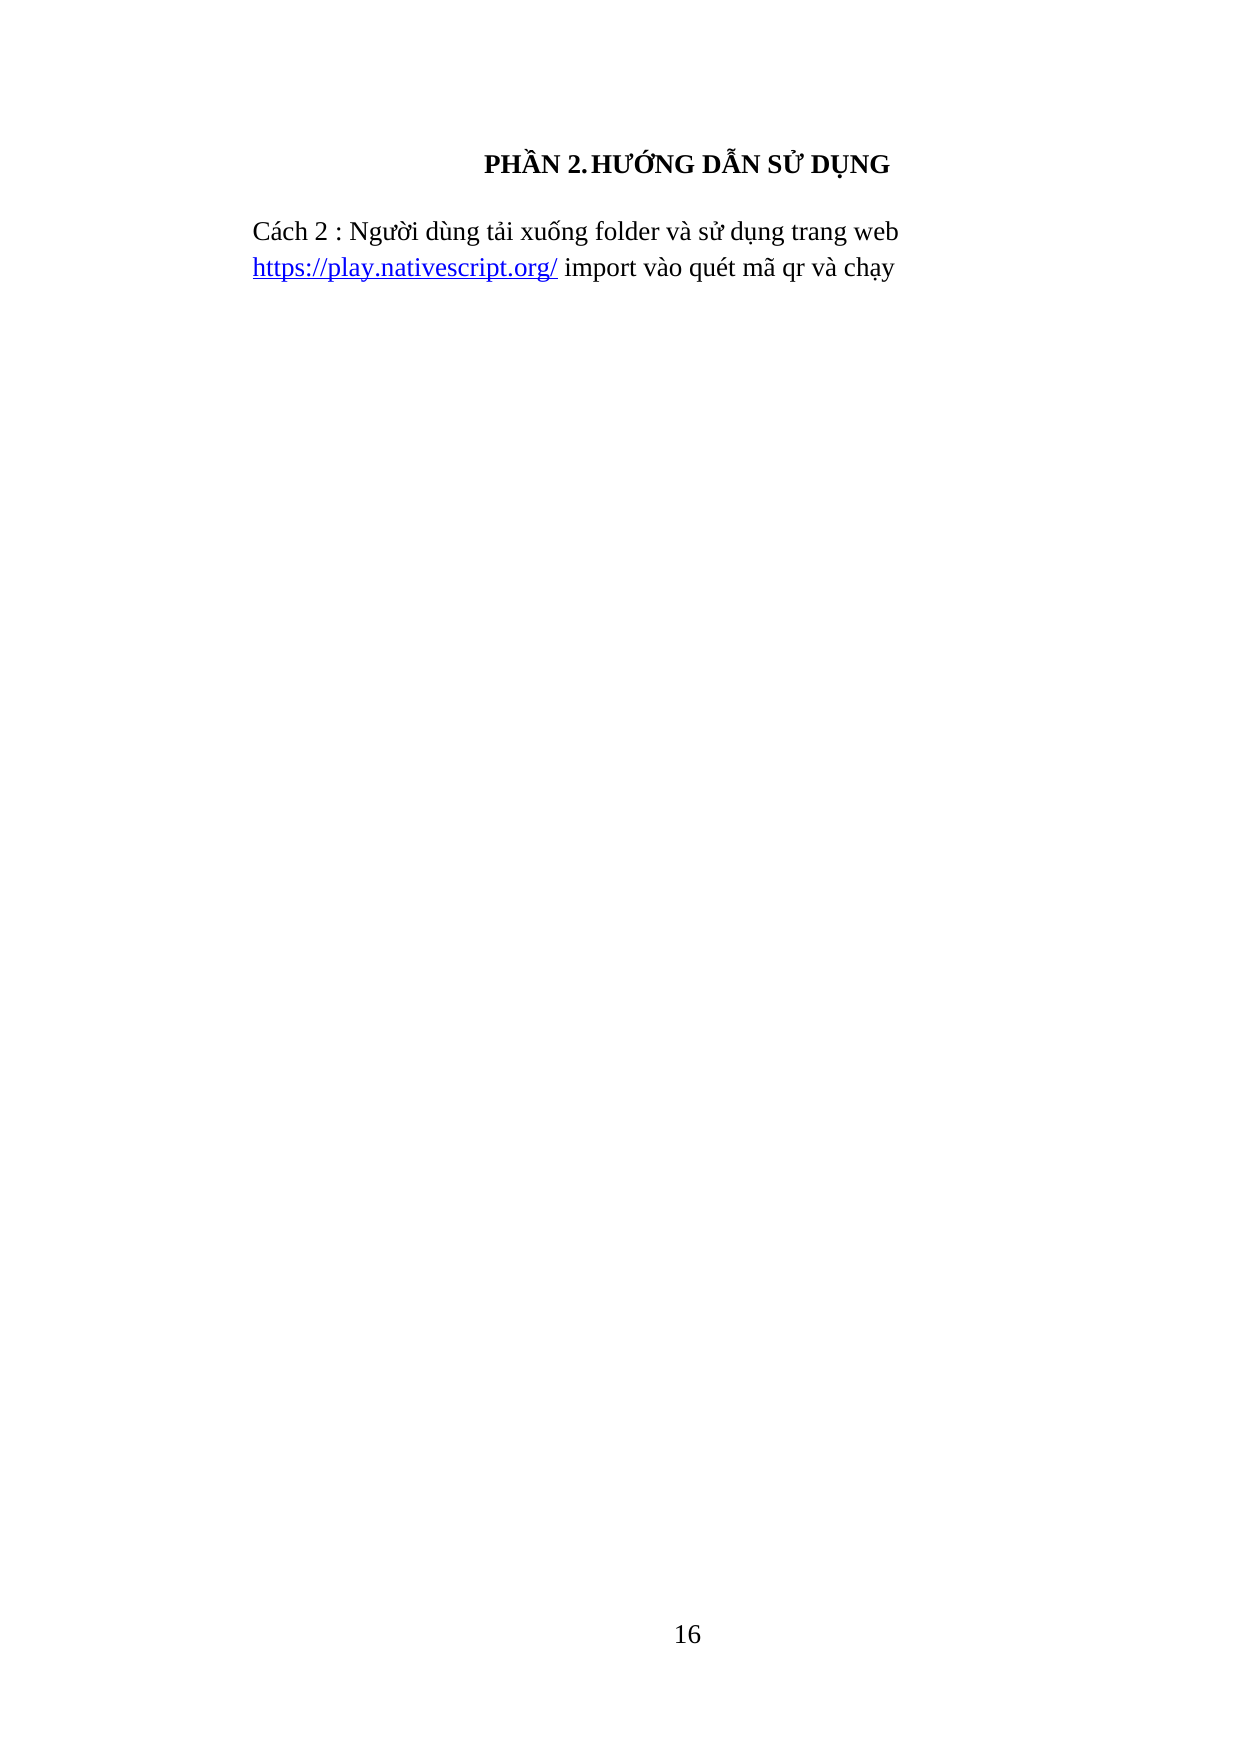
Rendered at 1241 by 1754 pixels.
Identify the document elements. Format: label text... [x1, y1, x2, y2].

subtitle HƯỚNG DẪN SỬ DỤNG [252, 148, 1122, 179]
text Cách 2 : Người dùng tải xuống folder và sử dụng trang web https://play.nativescript.org/ import vào quét mã qr và chạy [252, 215, 1122, 282]
